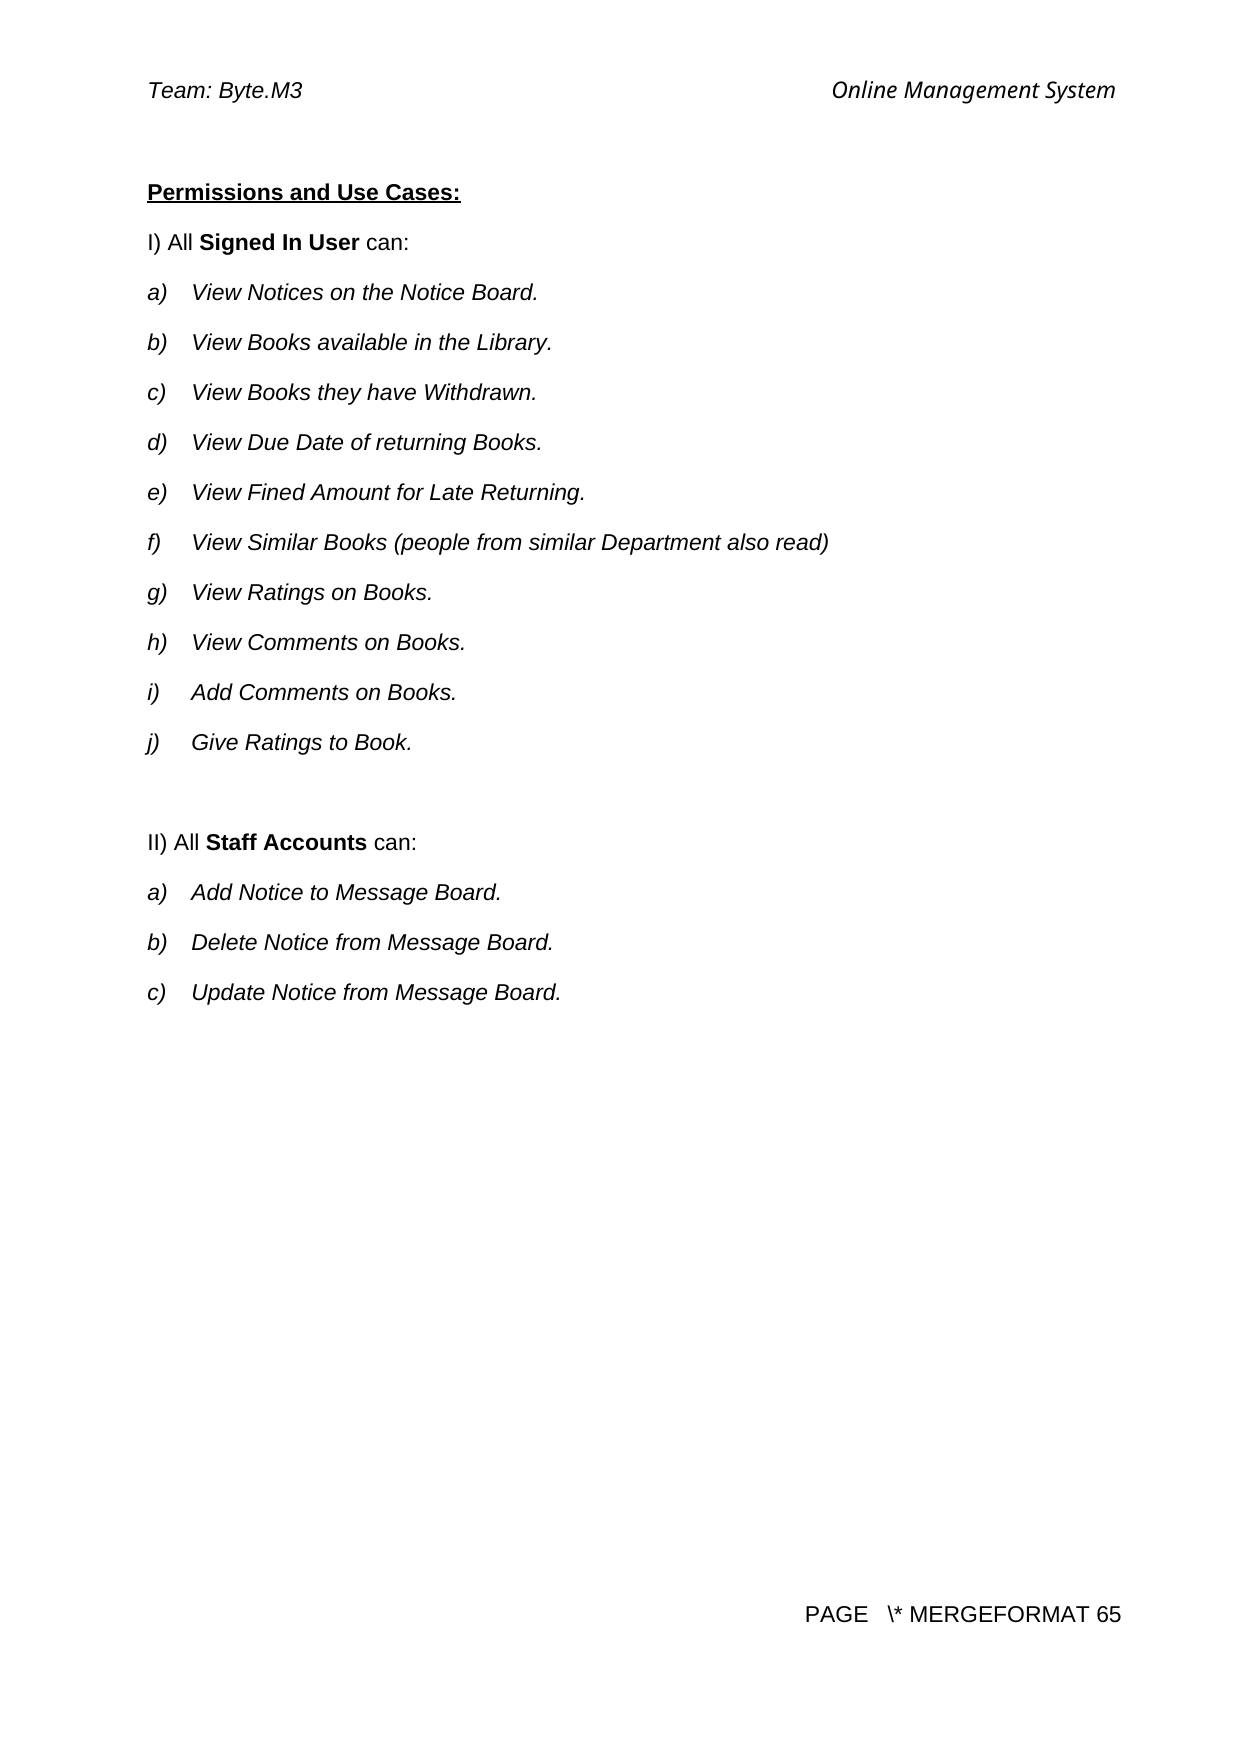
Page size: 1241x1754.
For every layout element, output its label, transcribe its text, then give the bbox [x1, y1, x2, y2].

list View Due Date of returning Books. [147, 426, 1122, 455]
list Delete Notice from Message Board. [147, 926, 1122, 955]
list Add Comments on Books. [147, 676, 1122, 705]
list View Notices on the Notice Board. [147, 276, 1122, 305]
text Permissions and Use Cases: [147, 176, 1122, 205]
list Update Notice from Message Board. [147, 976, 1122, 1005]
list View Comments on Books. [147, 626, 1122, 655]
list View Fined Amount for Late Returning. [147, 476, 1122, 505]
list Add Notice to Message Board. [147, 876, 1122, 905]
list View Ratings on Books. [147, 576, 1122, 605]
text II) All Staff Accounts can: [147, 826, 1122, 855]
list View Books available in the Library. [147, 326, 1122, 355]
list View Similar Books (people from similar Department also read) [147, 526, 1122, 555]
list View Books they have Withdrawn. [147, 376, 1122, 405]
text I) All Signed In User can: [147, 226, 1122, 255]
list Give Ratings to Book. [147, 726, 1122, 755]
